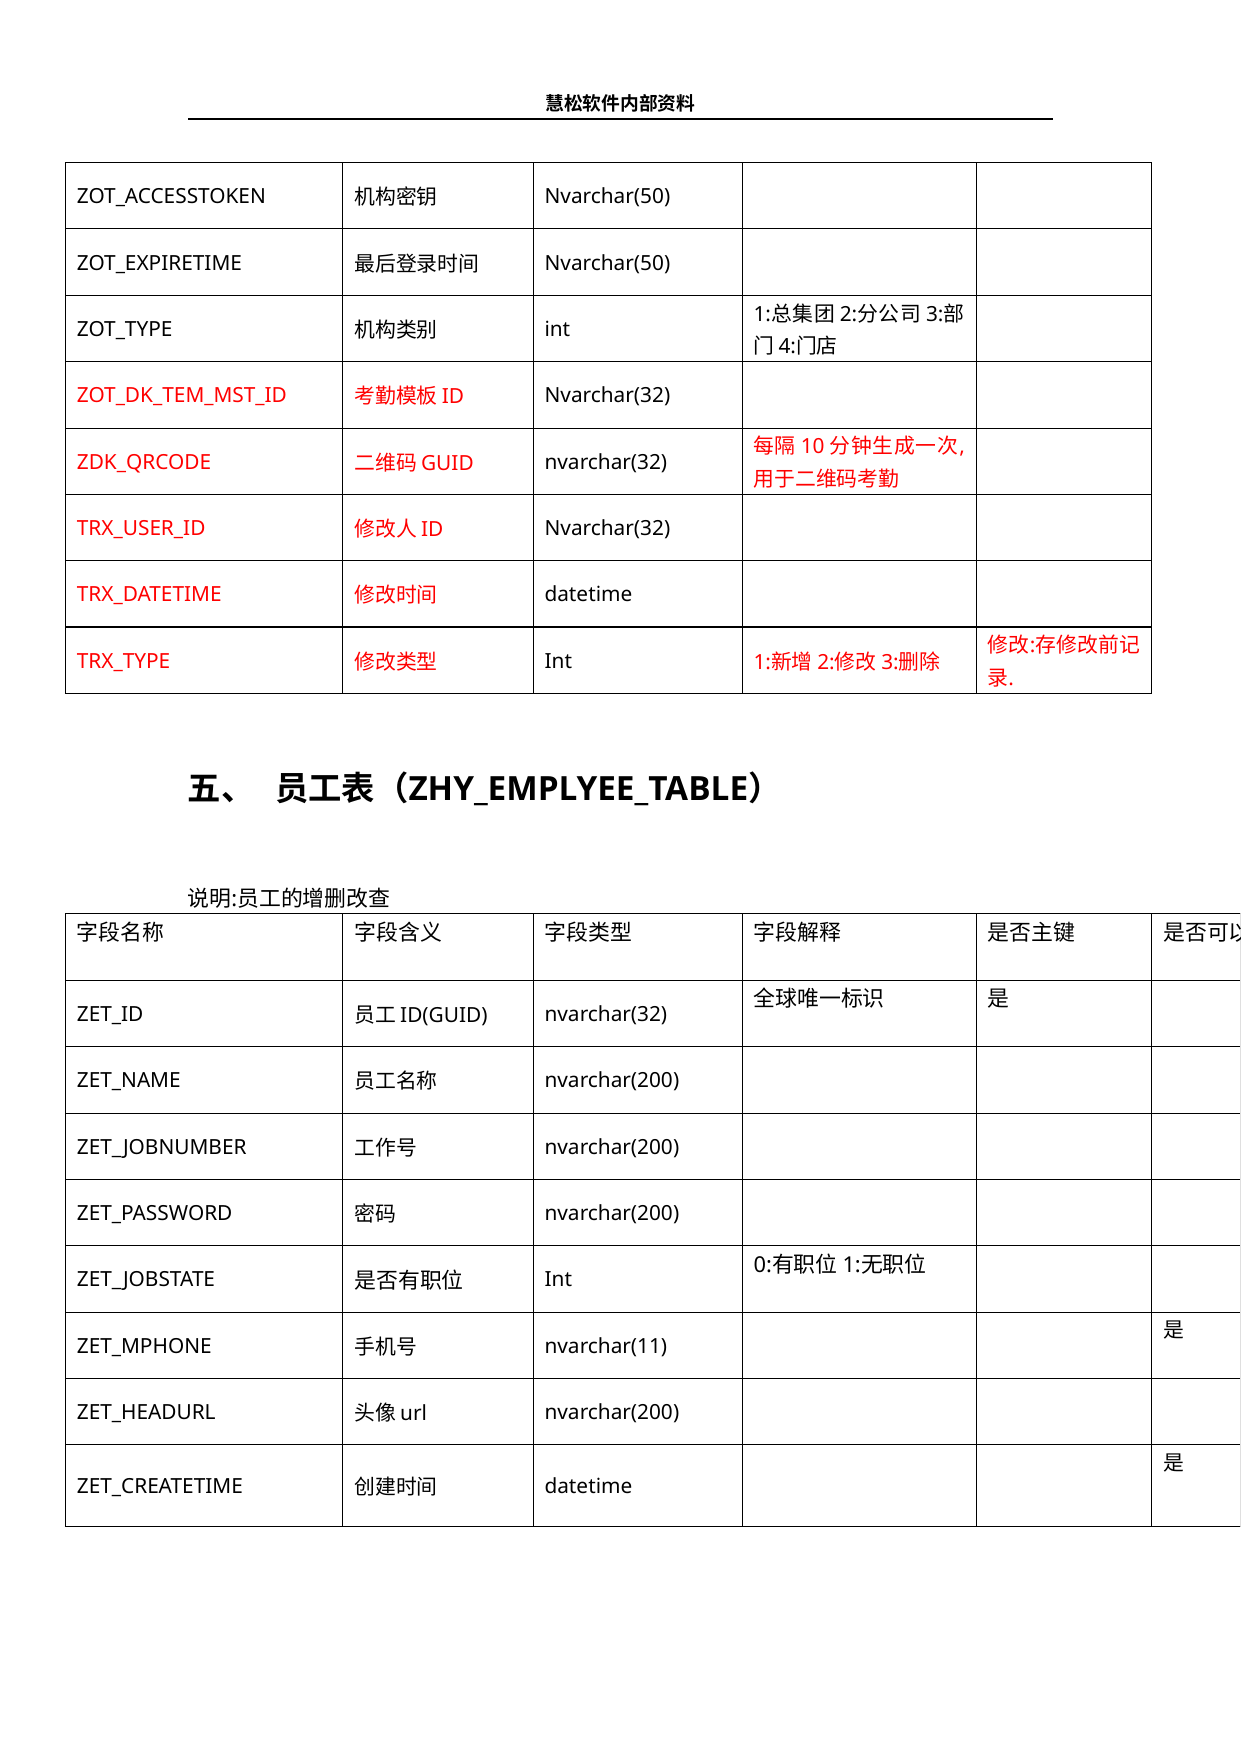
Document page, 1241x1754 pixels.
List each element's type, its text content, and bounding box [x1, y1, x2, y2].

table_cell Nvarchar(50) [534, 163, 742, 228]
table_cell [743, 495, 976, 560]
table_cell [743, 362, 976, 427]
table_cell [977, 229, 1151, 295]
table_cell 是否有职位 [343, 1246, 533, 1312]
table_cell nvarchar(32) [534, 429, 742, 494]
table_cell [743, 229, 976, 295]
table_cell [743, 1180, 976, 1245]
table_cell [977, 429, 1151, 494]
table_cell [977, 1047, 1151, 1112]
table_cell int [534, 296, 742, 361]
table_cell 1:新增 2:修改 3:删除 [743, 628, 976, 693]
table_cell 考勤模板ID [343, 362, 533, 427]
table_cell [977, 1313, 1151, 1378]
table_cell 创建时间 [343, 1445, 533, 1526]
table_cell [1152, 1047, 1240, 1112]
table_header 字段名称 [66, 914, 342, 980]
table_cell 1:总集团2:分公司3:部门4:门店 [743, 296, 976, 361]
table_cell [977, 1379, 1151, 1444]
table_cell 每隔10分钟生成一次,用于二维码考勤 [743, 429, 976, 494]
table_cell ZET_ID [66, 981, 342, 1046]
table_cell 是 [1152, 1313, 1240, 1378]
table_cell [977, 1246, 1151, 1312]
table_cell [743, 1379, 976, 1444]
table_header 字段含义 [343, 914, 533, 980]
table_cell [977, 163, 1151, 228]
table_cell Nvarchar(32) [534, 362, 742, 427]
table_cell [977, 296, 1151, 361]
table_cell ZET_JOBNUMBER [66, 1114, 342, 1179]
table_header 字段解释 [743, 914, 976, 980]
table_cell TRX_USER_ID [66, 495, 342, 560]
table_cell 全球唯一标识 [743, 981, 976, 1046]
table_cell [977, 362, 1151, 427]
table_cell 机构密钥 [343, 163, 533, 228]
table_cell 0:有职位 1:无职位 [743, 1246, 976, 1312]
table_cell [1152, 1246, 1240, 1312]
table_cell nvarchar(200) [534, 1379, 742, 1444]
table_cell 修改:存修改前记录. [977, 628, 1151, 693]
text 说明:员工的增删改查 [187, 881, 1053, 913]
table_cell nvarchar(200) [534, 1047, 742, 1112]
table_cell [743, 1114, 976, 1179]
table_cell 是 [1152, 1445, 1240, 1526]
table_header 字段类型 [534, 914, 742, 980]
table_cell TRX_DATETIME [66, 561, 342, 626]
table_cell ZOT_EXPIRETIME [66, 229, 342, 295]
table_cell nvarchar(200) [534, 1114, 742, 1179]
table_cell [977, 495, 1151, 560]
table_cell [1152, 981, 1240, 1046]
table_cell 工作号 [343, 1114, 533, 1179]
table_cell [743, 1047, 976, 1112]
table_cell [743, 1445, 976, 1526]
table_cell [1152, 1114, 1240, 1179]
table_cell ZET_HEADURL [66, 1379, 342, 1444]
table_cell [977, 1445, 1151, 1526]
table_cell [977, 1114, 1151, 1179]
table_cell ZET_MPHONE [66, 1313, 342, 1378]
table_cell 机构类别 [343, 296, 533, 361]
table_cell [743, 1313, 976, 1378]
table_cell Nvarchar(50) [534, 229, 742, 295]
table_cell ZET_NAME [66, 1047, 342, 1112]
table_cell ZOT_DK_TEM_MST_ID [66, 362, 342, 427]
table_cell [1152, 1379, 1240, 1444]
table_cell 手机号 [343, 1313, 533, 1378]
subtitle 员工表（ZHY_EMPLYEE_TABLE） [187, 753, 1053, 818]
table_cell 最后登录时间 [343, 229, 533, 295]
table_header 是否可以为空 [1152, 914, 1240, 980]
table_cell 修改时间 [343, 561, 533, 626]
table_cell datetime [534, 1445, 742, 1526]
table_cell ZET_JOBSTATE [66, 1246, 342, 1312]
table_cell Nvarchar(32) [534, 495, 742, 560]
table_cell [743, 163, 976, 228]
table_cell [977, 1180, 1151, 1245]
table_cell Int [534, 628, 742, 693]
table_cell 员工ID(GUID) [343, 981, 533, 1046]
table_cell TRX_TYPE [66, 628, 342, 693]
table_cell ZOT_TYPE [66, 296, 342, 361]
table_cell nvarchar(11) [534, 1313, 742, 1378]
table_cell 是 [977, 981, 1151, 1046]
table_cell ZET_PASSWORD [66, 1180, 342, 1245]
table_cell datetime [534, 561, 742, 626]
table_cell [743, 561, 976, 626]
table_cell 员工名称 [343, 1047, 533, 1112]
table_cell [977, 561, 1151, 626]
table_header 是否主键 [977, 914, 1151, 980]
table_cell ZOT_ACCESSTOKEN [66, 163, 342, 228]
table_cell Int [534, 1246, 742, 1312]
table_cell [1152, 1180, 1240, 1245]
table_cell 修改类型 [343, 628, 533, 693]
table_cell ZET_CREATETIME [66, 1445, 342, 1526]
table_cell nvarchar(32) [534, 981, 742, 1046]
table_cell 二维码GUID [343, 429, 533, 494]
table_cell nvarchar(200) [534, 1180, 742, 1245]
table_cell 头像url [343, 1379, 533, 1444]
table_cell 密码 [343, 1180, 533, 1245]
table_cell ZDK_QRCODE [66, 429, 342, 494]
table_cell 修改人ID [343, 495, 533, 560]
